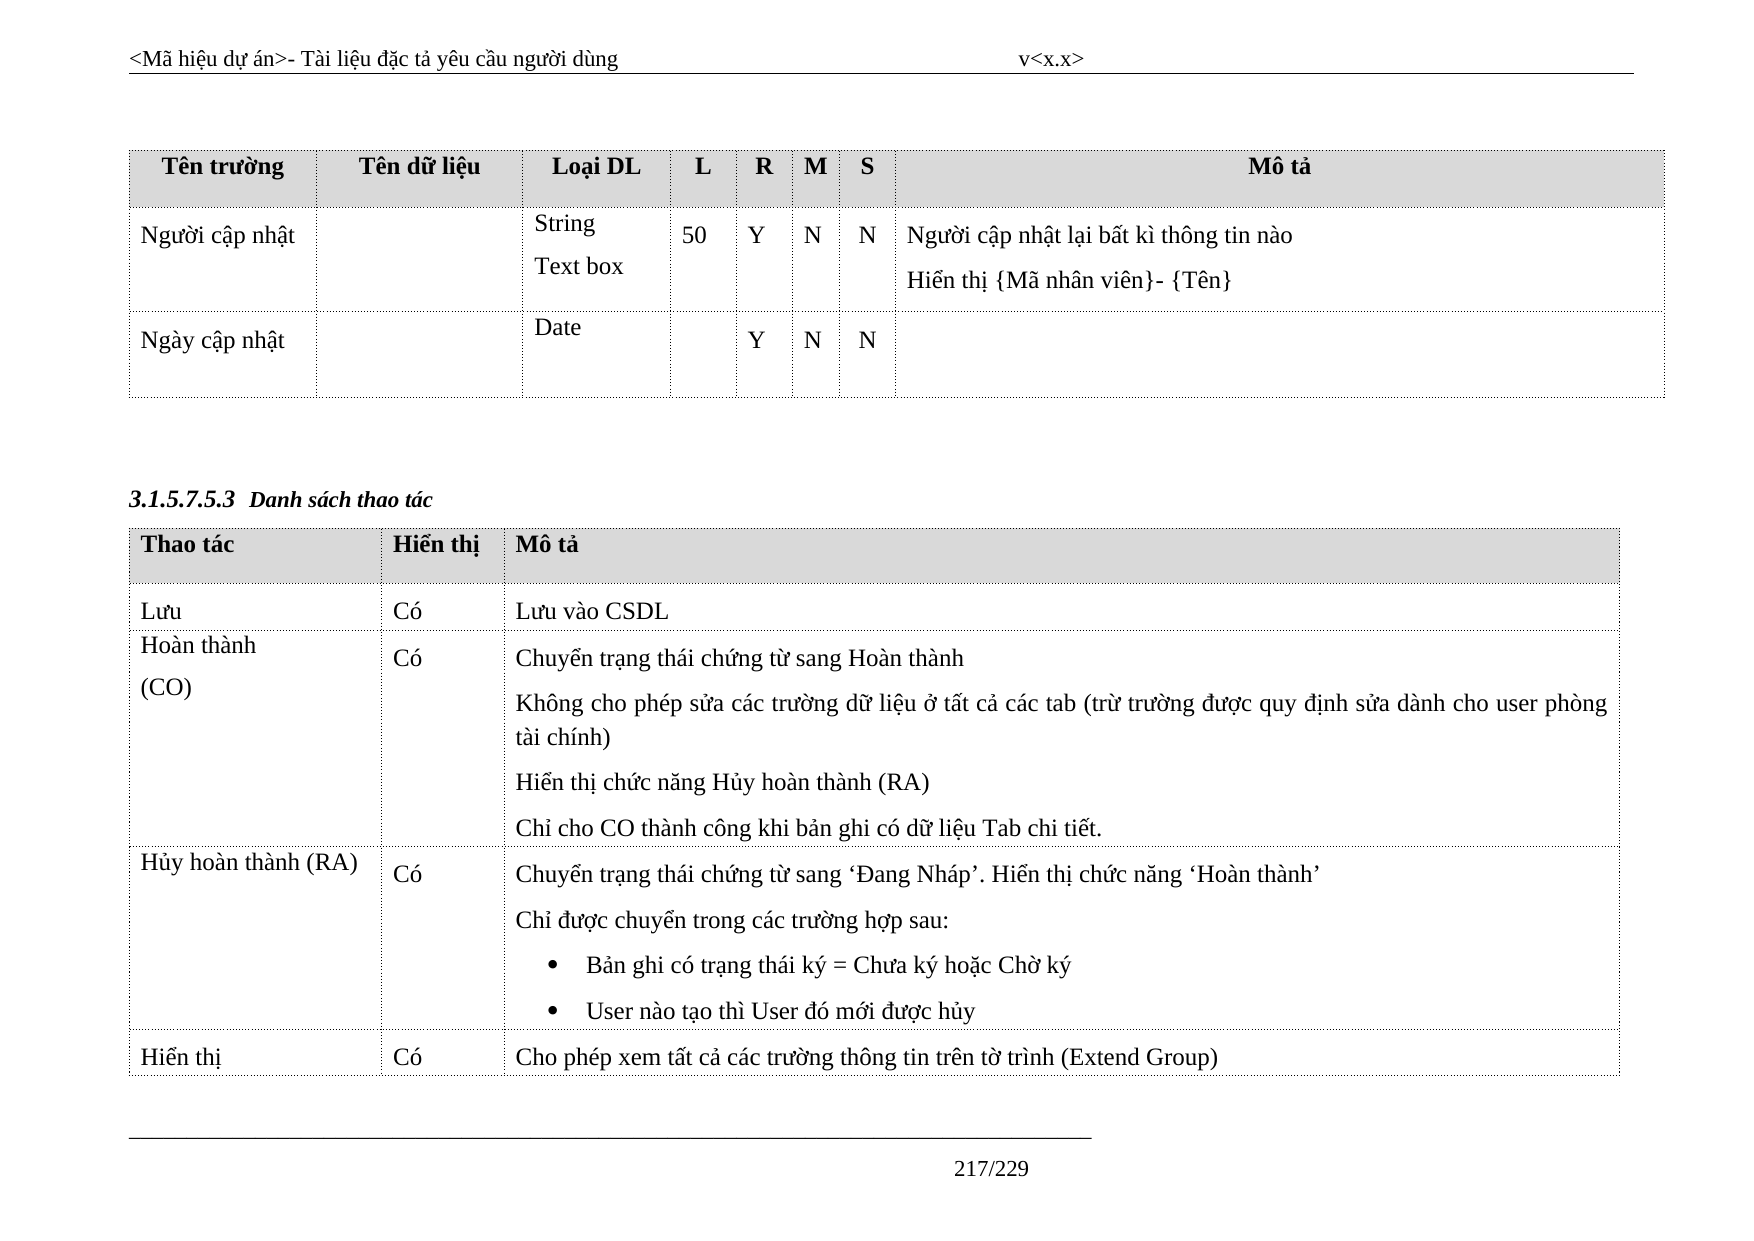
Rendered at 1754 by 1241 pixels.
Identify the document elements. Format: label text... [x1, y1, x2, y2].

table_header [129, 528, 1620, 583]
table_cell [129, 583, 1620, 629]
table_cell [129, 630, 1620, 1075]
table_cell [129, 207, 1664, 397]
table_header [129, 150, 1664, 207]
subtitle Danh sách thao tác [129, 484, 1634, 513]
